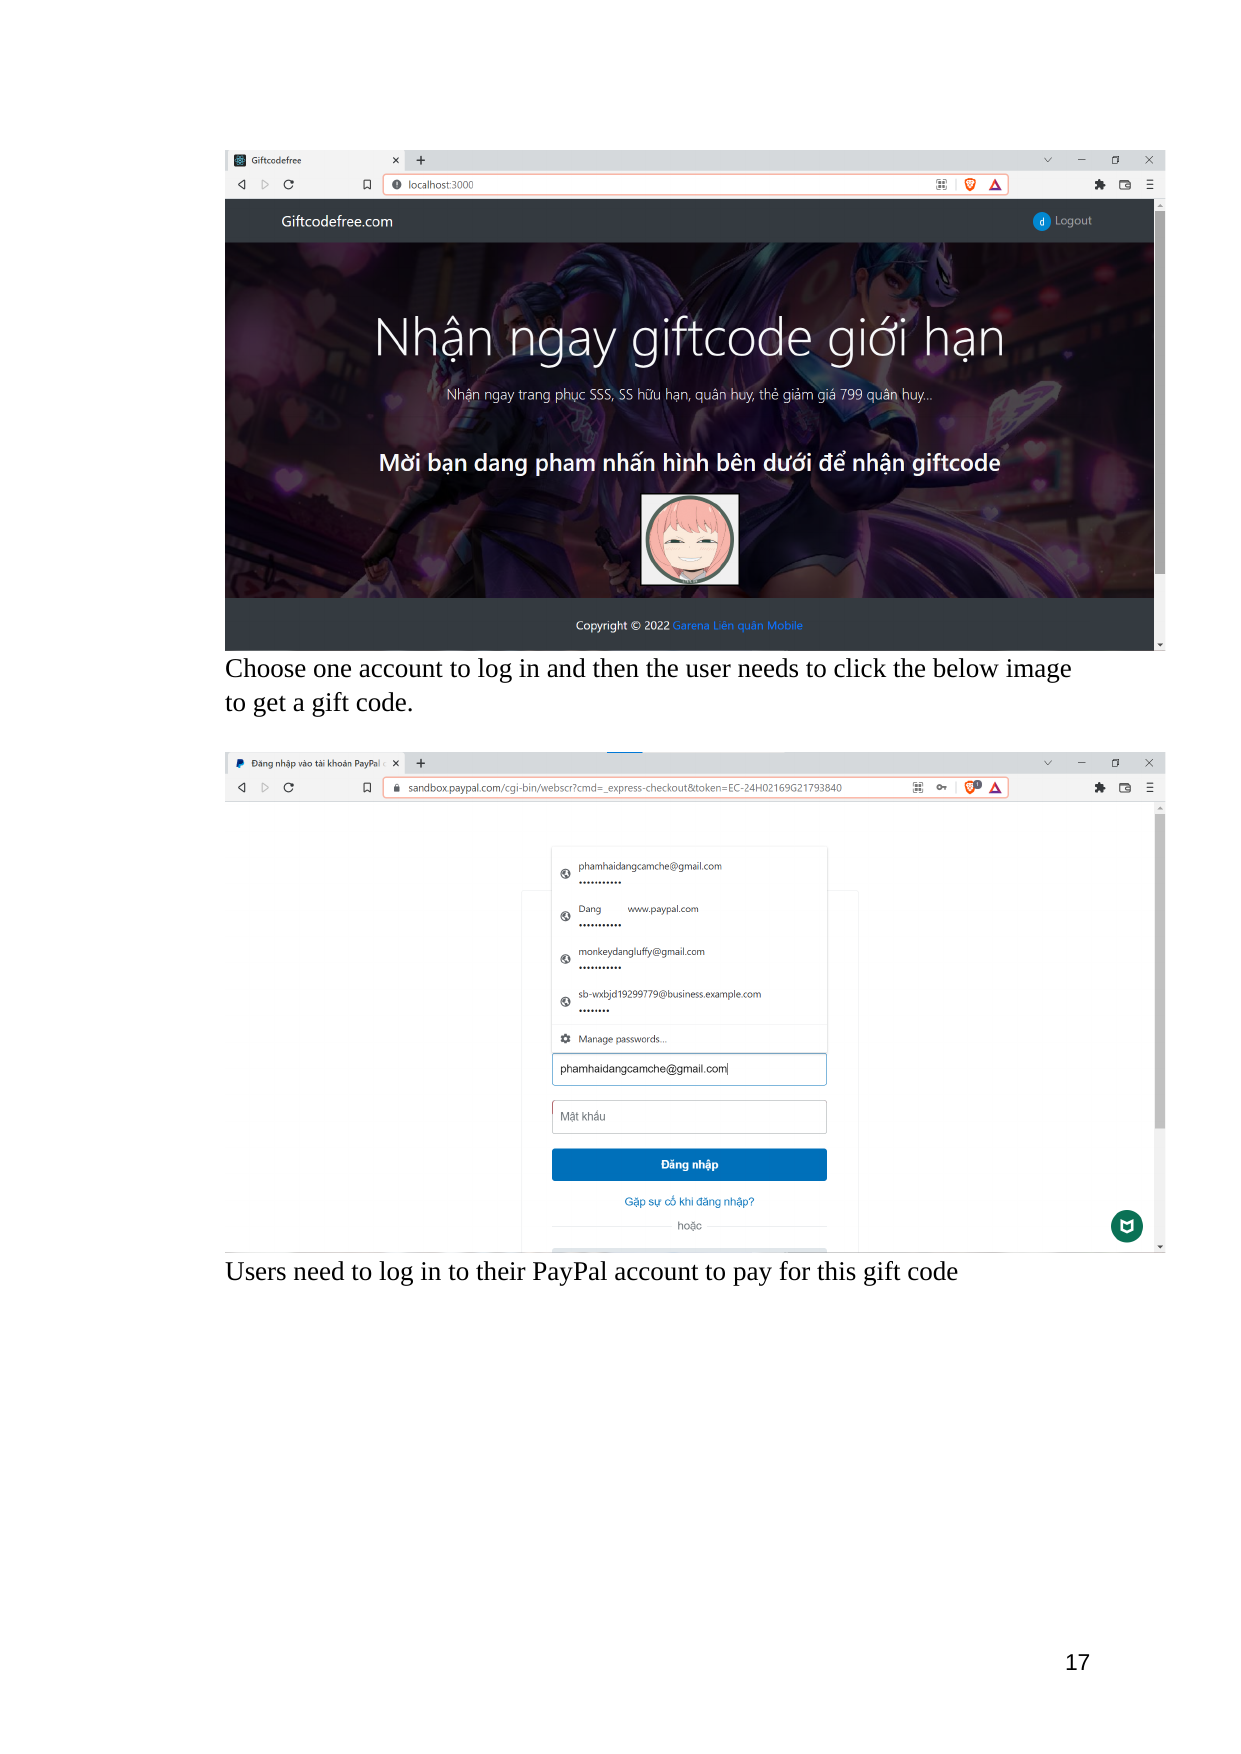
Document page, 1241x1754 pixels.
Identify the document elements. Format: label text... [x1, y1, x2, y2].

text Choose one account to log in and then the user needs to click the below image to get a gift code. [225, 652, 1090, 717]
text Users need to log in to their PayPal account to pay for this gift code [225, 1255, 1090, 1286]
picture [225, 150, 1166, 651]
picture [225, 752, 1166, 1253]
